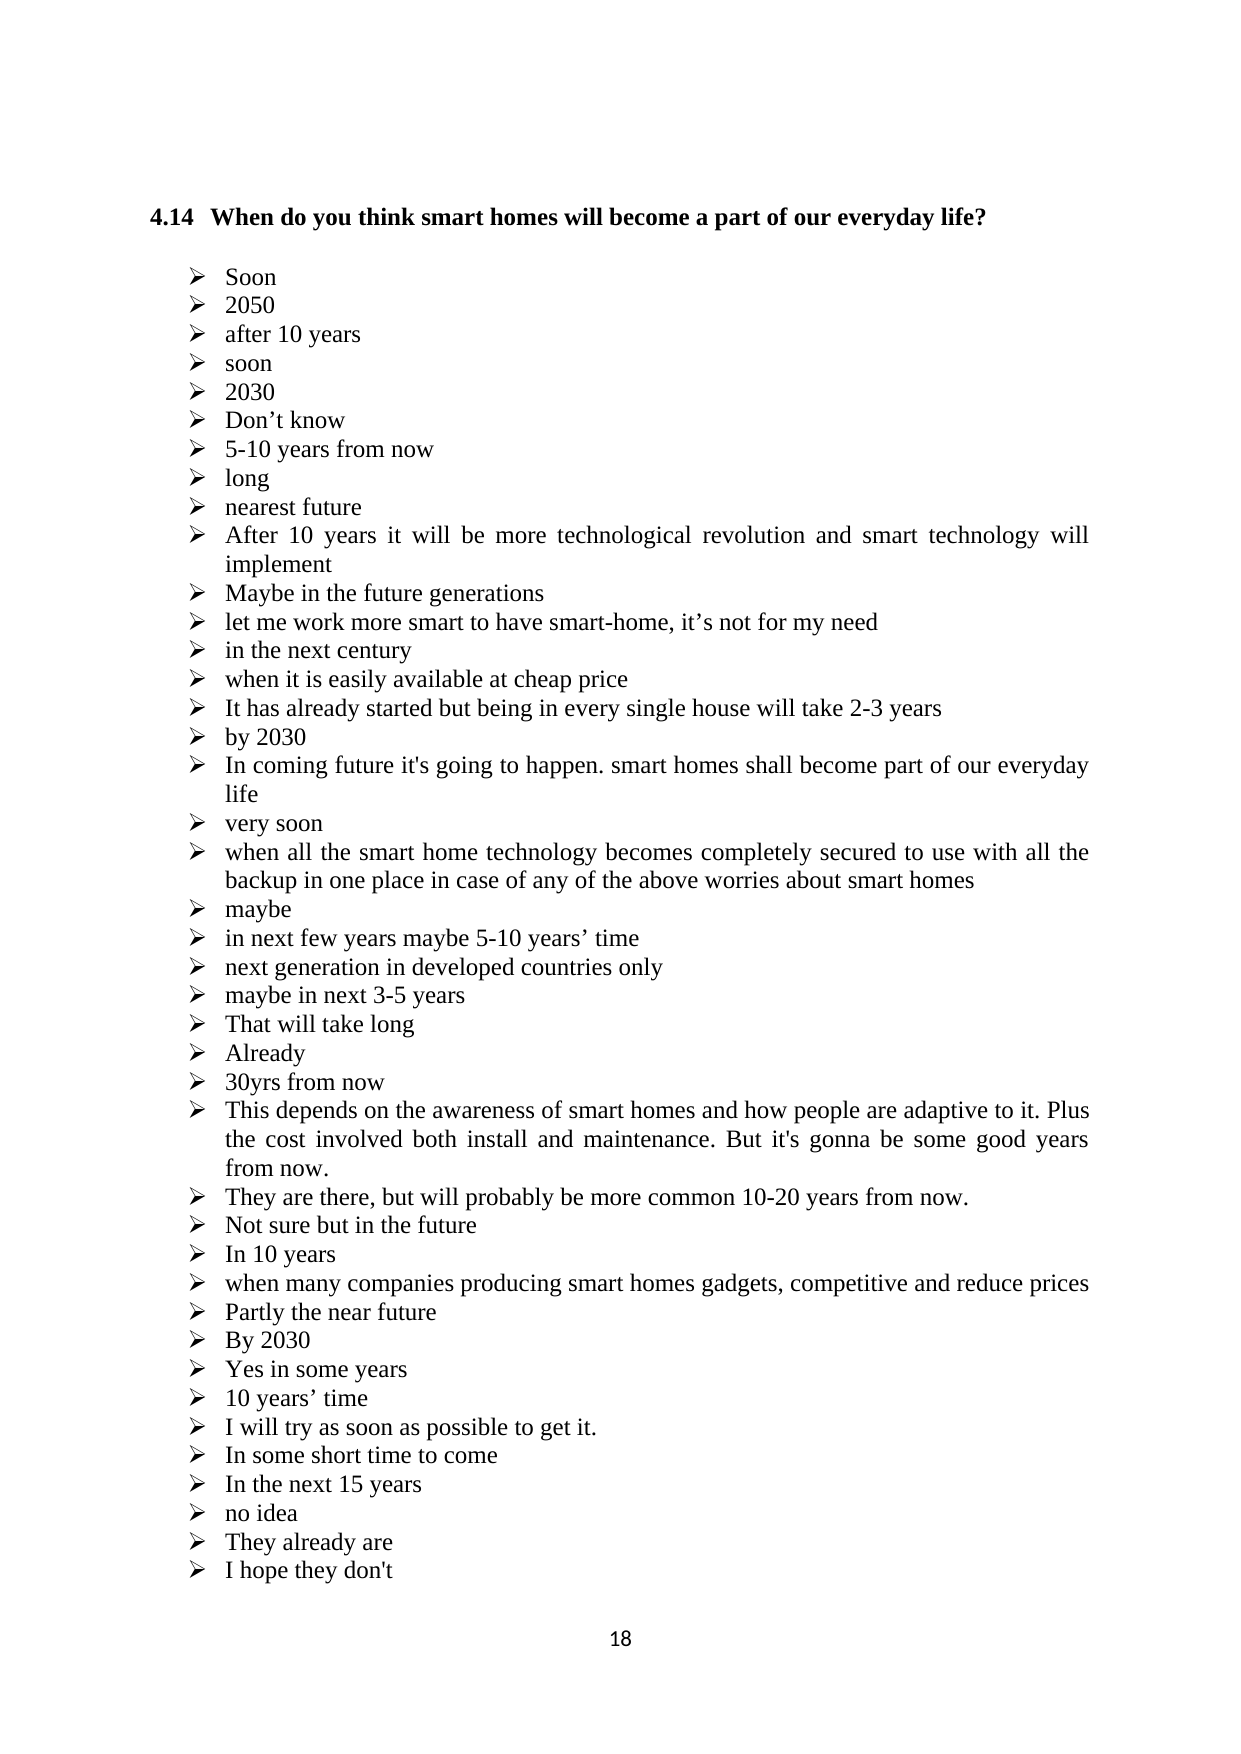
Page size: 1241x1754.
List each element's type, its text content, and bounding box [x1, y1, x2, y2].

list In some short time to come [187, 1440, 1090, 1469]
list 2050 [187, 290, 1090, 319]
list very soon [187, 808, 1090, 837]
list In 10 years [187, 1239, 1090, 1268]
list I hope they don't [187, 1555, 1090, 1584]
list 2030 [187, 377, 1090, 405]
list when many companies producing smart homes gadgets, competitive and reduce prices [187, 1268, 1090, 1297]
list 30yrs from now [187, 1067, 1090, 1095]
list Don’t know [187, 405, 1090, 434]
list 5-10 years from now [187, 434, 1090, 463]
list That will take long [187, 1009, 1090, 1038]
list in next few years maybe 5-10 years’ time [187, 923, 1090, 952]
list 10 years’ time [187, 1383, 1090, 1412]
list long [187, 463, 1090, 492]
list nearest future [187, 492, 1090, 520]
list They already are [187, 1527, 1090, 1555]
list Soon [187, 262, 1090, 290]
list next generation in developed countries only [187, 952, 1090, 980]
list Partly the near future [187, 1297, 1090, 1325]
list when it is easily available at cheap price [187, 664, 1090, 693]
subtitle When do you think smart homes will become a part of our everyday life? [150, 202, 1090, 231]
list By 2030 [187, 1325, 1090, 1354]
list maybe in next 3-5 years [187, 980, 1090, 1009]
list maybe [187, 894, 1090, 923]
list after 10 years [187, 319, 1090, 348]
list They are there, but will probably be more common 10-20 years from now. [187, 1182, 1090, 1210]
list by 2030 [187, 722, 1090, 750]
list It has already started but being in every single house will take 2-3 years [187, 693, 1090, 722]
list soon [187, 348, 1090, 377]
list I will try as soon as possible to get it. [187, 1412, 1090, 1440]
list Yes in some years [187, 1354, 1090, 1383]
list Already [187, 1038, 1090, 1067]
list when all the smart home technology becomes completely secured to use with all the backup in one place in case of any of the above worries about smart homes [187, 837, 1090, 894]
list Maybe in the future generations [187, 578, 1090, 607]
list After 10 years it will be more technological revolution and smart technology will implement [187, 520, 1090, 578]
list let me work more smart to have smart-home, it’s not for my need [187, 607, 1090, 635]
list In coming future it's going to happen. smart homes shall become part of our everyday life [187, 750, 1090, 808]
list no idea [187, 1498, 1090, 1527]
list Not sure but in the future [187, 1210, 1090, 1239]
list In the next 15 years [187, 1469, 1090, 1498]
list in the next century [187, 635, 1090, 664]
list This depends on the awareness of smart homes and how people are adaptive to it. Plus the cost involved both install and maintenance. But it's gonna be some good years from now. [187, 1095, 1090, 1182]
